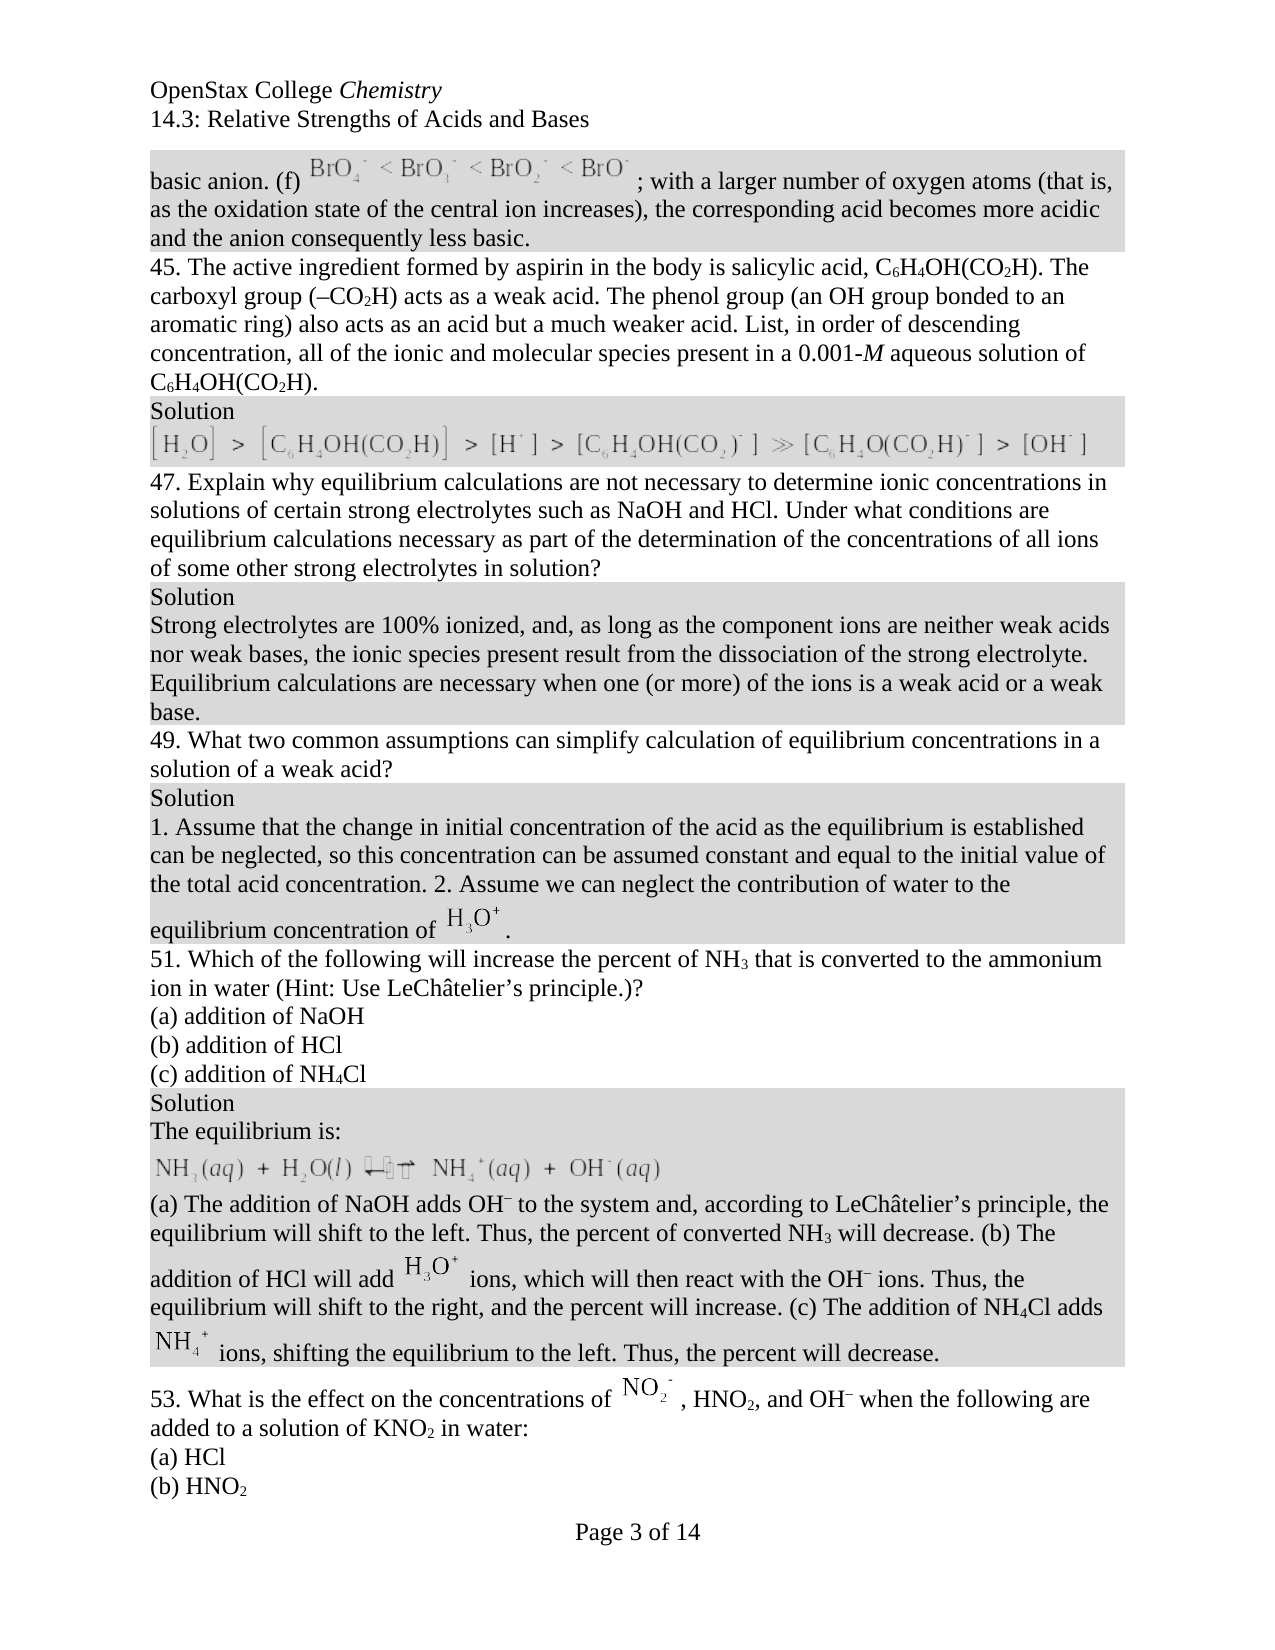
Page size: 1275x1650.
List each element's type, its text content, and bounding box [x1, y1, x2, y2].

text (a) addition of NaOH [150, 1001, 1125, 1030]
text (b) addition of HCl [150, 1030, 1125, 1059]
text 51. Which of the following will increase the percent of NH3 that is converted to the ammonium ion in water (Hint: Use LeChâtelier’s principle.)? [150, 944, 1125, 1001]
text 53. What is the effect on the concentrations of , HNO2, and OH– when the following are added to a solution of KNO2 in water: [150, 1367, 1125, 1442]
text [150, 150, 1125, 252]
text Strong electrolytes are 100% ionized, and, as long as the component ions are neither weak acids nor weak bases, the ionic species present result from the dissociation of the strong electrolyte. Equilibrium calculations are necessary when one (or more) of the ions is a weak acid or a weak base. [150, 610, 1125, 725]
text (b) HNO2 [150, 1471, 1125, 1499]
text Solution [150, 783, 1125, 812]
text Solution [150, 1088, 1125, 1116]
text 49. What two common assumptions can simplify calculation of equilibrium concentrations in a solution of a weak acid? [150, 725, 1125, 783]
text (a) The addition of NaOH adds OH– to the system and, according to LeChâtelier’s principle, the equilibrium will shift to the left. Thus, the percent of converted NH3 will decrease. (b) The addition of HCl will add ions, which will then react with the OH– ions. Thus, the equilibrium will shift to the right, and the percent will increase. (c) The addition of NH4Cl adds ions, shifting the equilibrium to the left. Thus, the percent will decrease. [150, 1189, 1125, 1367]
text The equilibrium is: [150, 1116, 1125, 1145]
text 47. Explain why equilibrium calculations are not necessary to determine ionic concentrations in solutions of certain strong electrolytes such as NaOH and HCl. Under what conditions are equilibrium calculations necessary as part of the determination of the concentrations of all ions of some other strong electrolytes in solution? [150, 467, 1125, 582]
text Solution [150, 396, 1125, 424]
text 45. The active ingredient formed by aspirin in the body is salicylic acid, C6H4OH(CO2H). The carboxyl group (–CO2H) acts as a weak acid. The phenol group (an OH group bonded to an aromatic ring) also acts as an acid but a much weaker acid. List, in order of descending concentration, all of the ionic and molecular species present in a 0.001-M aqueous solution of C6H4OH(CO2H). [150, 252, 1125, 396]
text (a) HCl [150, 1442, 1125, 1471]
text (c) addition of NH4Cl [150, 1059, 1125, 1088]
text 1. Assume that the change in initial concentration of the acid as the equilibrium is established can be neglected, so this concentration can be assumed constant and equal to the initial value of the total acid concentration. 2. Assume we can neglect the contribution of water to the equilibrium concentration of . [150, 812, 1125, 944]
text Solution [150, 582, 1125, 610]
